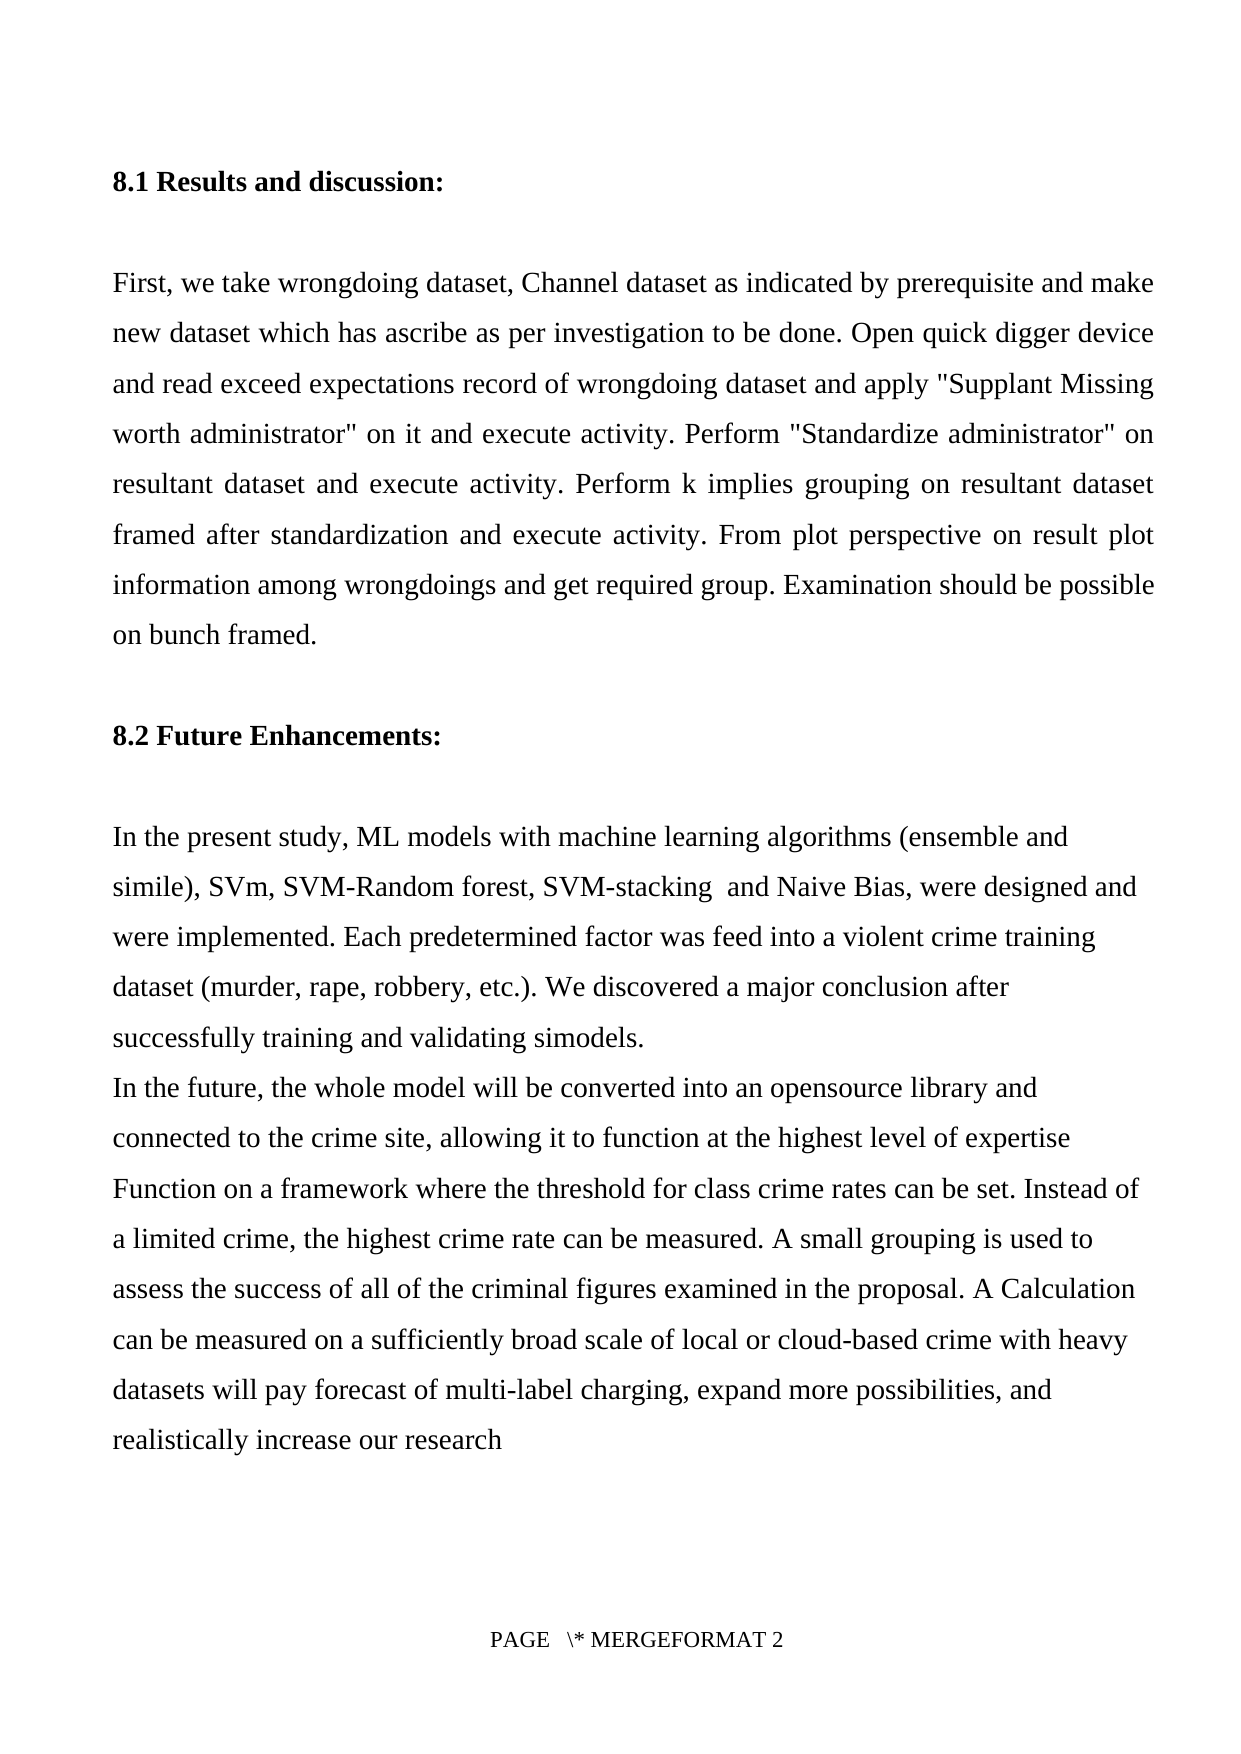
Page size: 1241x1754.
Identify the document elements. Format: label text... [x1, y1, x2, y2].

text 8.1 Results and discussion: [112, 164, 1155, 198]
text First, we take wrongdoing dataset, Channel dataset as indicated by prerequisite and make new dataset which has ascribe as per investigation to be done. Open quick digger device and read exceed expectations record of wrongdoing dataset and apply "Supplant Missing worth administrator" on it and execute activity. Perform "Standardize administrator" on resultant dataset and execute activity. Perform k implies grouping on resultant dataset framed after standardization and execute activity. From plot perspective on result plot information among wrongdoings and get required group. Examination should be possible on bunch framed. [112, 265, 1155, 651]
text In the future, the whole model will be converted into an opensource library and connected to the crime site, allowing it to function at the highest level of expertise Function on a framework where the threshold for class crime rates can be set. Instead of a limited crime, the highest crime rate can be measured. A small grouping is used to assess the success of all of the criminal figures examined in the proposal. A Calculation can be measured on a sufficiently broad scale of local or cloud-based crime with heavy datasets will pay forecast of multi-label charging, expand more possibilities, and realistically increase our research [112, 1070, 1155, 1456]
text 8.2 Future Enhancements: [112, 718, 1155, 752]
text In the present study, ML models with machine learning algorithms (ensemble and simile), SVm, SVM-Random forest, SVM-stacking and Naive Bias, were designed and were implemented. Each predetermined factor was feed into a violent crime training dataset (murder, rape, robbery, etc.). We discovered a major conclusion after successfully training and validating simodels. [112, 819, 1155, 1053]
